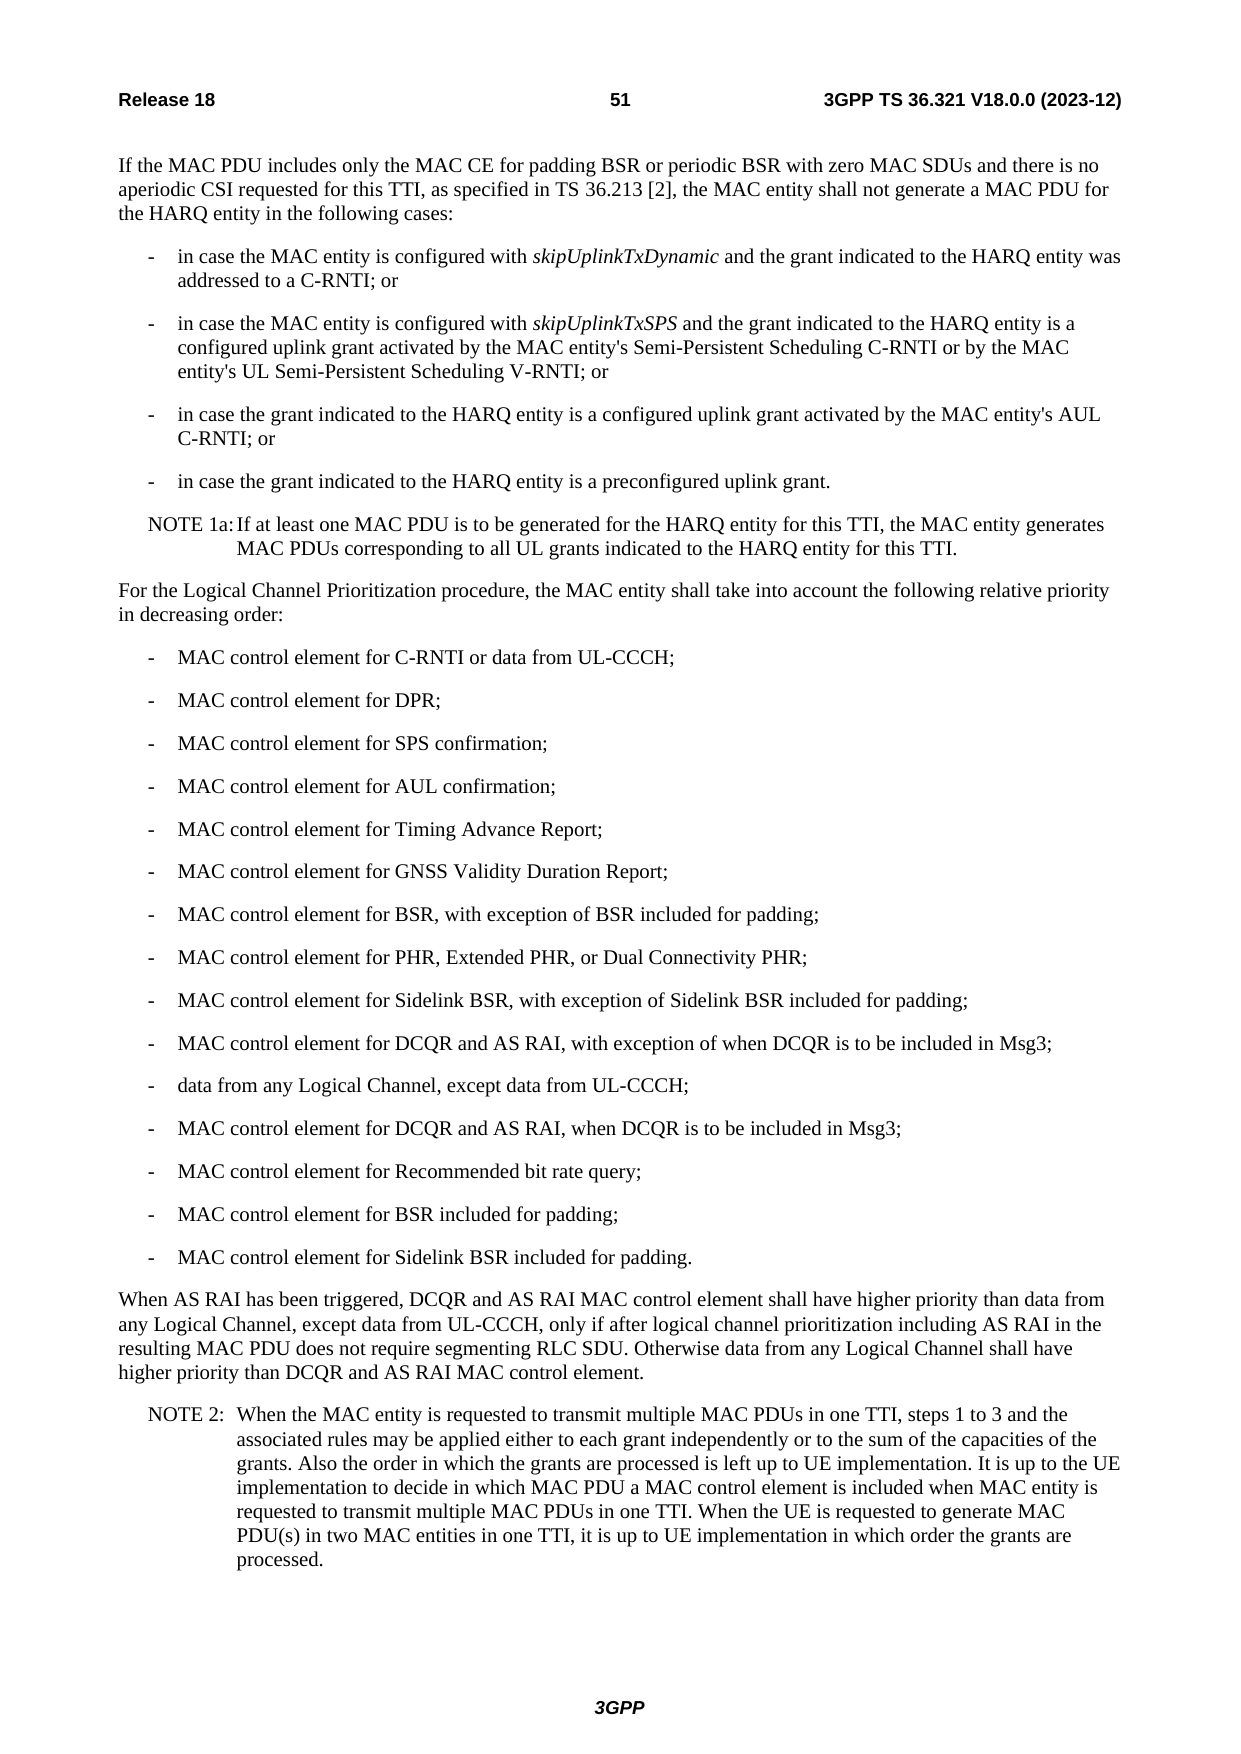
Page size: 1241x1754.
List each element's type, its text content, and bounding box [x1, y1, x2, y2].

text - MAC control element for Sidelink BSR included for padding. [148, 1244, 1122, 1269]
text When AS RAI has been triggered, DCQR and AS RAI MAC control element shall have higher priority than data from any Logical Channel, except data from UL-CCCH, only if after logical channel prioritization including AS RAI in the resulting MAC PDU does not require segmenting RLC SDU. Otherwise data from any Logical Channel shall have higher priority than DCQR and AS RAI MAC control element. [118, 1287, 1122, 1384]
text - in case the MAC entity is configured with skipUplinkTxSPS and the grant indicated to the HARQ entity is a configured uplink grant activated by the MAC entity's Semi-Persistent Scheduling C-RNTI or by the MAC entity's UL Semi-Persistent Scheduling V-RNTI; or [148, 311, 1122, 383]
text - MAC control element for Timing Advance Report; [148, 816, 1122, 841]
text - MAC control element for GNSS Validity Duration Report; [148, 859, 1122, 883]
text - data from any Logical Channel, except data from UL-CCCH; [148, 1073, 1122, 1097]
text If the MAC PDU includes only the MAC CE for padding BSR or periodic BSR with zero MAC SDUs and there is no aperiodic CSI requested for this TTI, as specified in TS 36.213 [2], the MAC entity shall not generate a MAC PDU for the HARQ entity in the following cases: [118, 153, 1122, 225]
text - in case the grant indicated to the HARQ entity is a configured uplink grant activated by the MAC entity's AUL C-RNTI; or [148, 402, 1122, 450]
text - MAC control element for Sidelink BSR, with exception of Sidelink BSR included for padding; [148, 988, 1122, 1012]
text NOTE 2: When the MAC entity is requested to transmit multiple MAC PDUs in one TTI, steps 1 to 3 and the associated rules may be applied either to each grant independently or to the sum of the capacities of the grants. Also the order in which the grants are processed is left up to UE implementation. It is up to the UE implementation to decide in which MAC PDU a MAC control element is included when MAC entity is requested to transmit multiple MAC PDUs in one TTI. When the UE is requested to generate MAC PDU(s) in two MAC entities in one TTI, it is up to UE implementation in which order the grants are processed. [148, 1402, 1122, 1571]
text - MAC control element for BSR, with exception of BSR included for padding; [148, 902, 1122, 926]
text - MAC control element for DCQR and AS RAI, with exception of when DCQR is to be included in Msg3; [148, 1031, 1122, 1054]
text - MAC control element for BSR included for padding; [148, 1202, 1122, 1226]
text - in case the grant indicated to the HARQ entity is a preconfigured uplink grant. [148, 469, 1122, 493]
text - in case the MAC entity is configured with skipUplinkTxDynamic and the grant indicated to the HARQ entity was addressed to a C-RNTI; or [148, 244, 1122, 292]
text For the Logical Channel Prioritization procedure, the MAC entity shall take into account the following relative priority in decreasing order: [118, 578, 1122, 626]
text - MAC control element for C-RNTI or data from UL-CCCH; [148, 645, 1122, 669]
text - MAC control element for AUL confirmation; [148, 774, 1122, 798]
text - MAC control element for DCQR and AS RAI, when DCQR is to be included in Msg3; [148, 1116, 1122, 1140]
text - MAC control element for PHR, Extended PHR, or Dual Connectivity PHR; [148, 945, 1122, 969]
text - MAC control element for DPR; [148, 688, 1122, 712]
text - MAC control element for SPS confirmation; [148, 731, 1122, 755]
text - MAC control element for Recommended bit rate query; [148, 1159, 1122, 1183]
text NOTE 1a: If at least one MAC PDU is to be generated for the HARQ entity for this TTI, the MAC entity generates MAC PDUs corresponding to all UL grants indicated to the HARQ entity for this TTI. [148, 511, 1122, 559]
